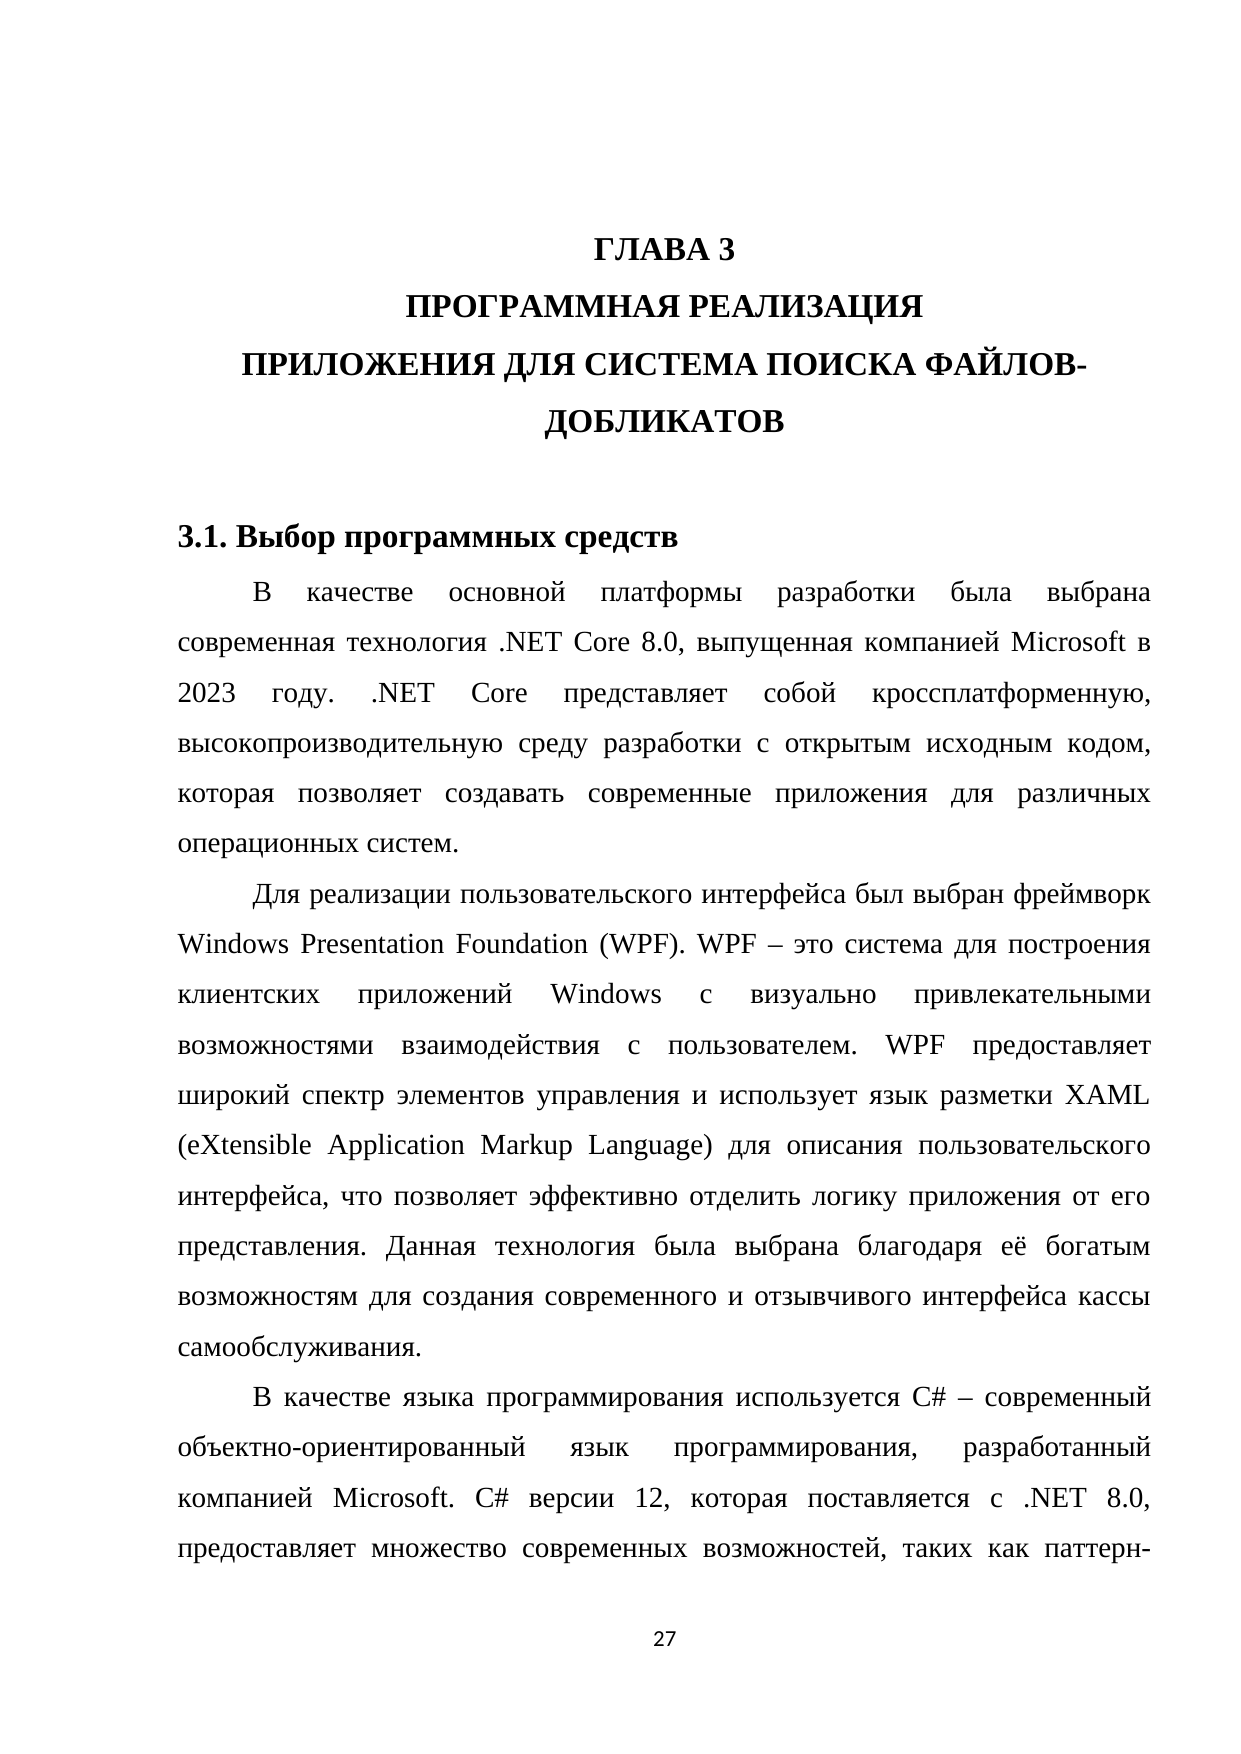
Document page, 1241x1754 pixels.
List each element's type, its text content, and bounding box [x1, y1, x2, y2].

text В качестве основной платформы разработки была выбрана современная технология .NET Core 8.0, выпущенная компанией Microsoft в 2023 году. .NET Core представляет собой кроссплатформенную, высокопроизводительную среду разработки с открытым исходным кодом, которая позволяет создавать современные приложения для различных операционных систем. [177, 574, 1152, 859]
text Для реализации пользовательского интерфейса был выбран фреймворк Windows Presentation Foundation (WPF). WPF – это система для построения клиентских приложений Windows с визуально привлекательными возможностями взаимодействия с пользователем. WPF предоставляет широкий спектр элементов управления и использует язык разметки XAML (eXtensible Application Markup Language) для описания пользовательского интерфейса, что позволяет эффективно отделить логику приложения от его представления. Данная технология была выбрана благодаря её богатым возможностям для создания современного и отзывчивого интерфейса кассы самообслуживания. [177, 876, 1152, 1362]
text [177, 1379, 1152, 1563]
text 3.1. Выбор программных средств [177, 517, 1152, 555]
text ГЛАВА 3 [177, 229, 1152, 267]
text ПРОГРАММНАЯ РЕАЛИЗАЦИЯ [177, 287, 1152, 325]
text ПРИЛОЖЕНИЯ ДЛЯ СИСТЕМА ПОИСКА ФАЙЛОВ-ДОБЛИКАТОВ [177, 344, 1152, 440]
